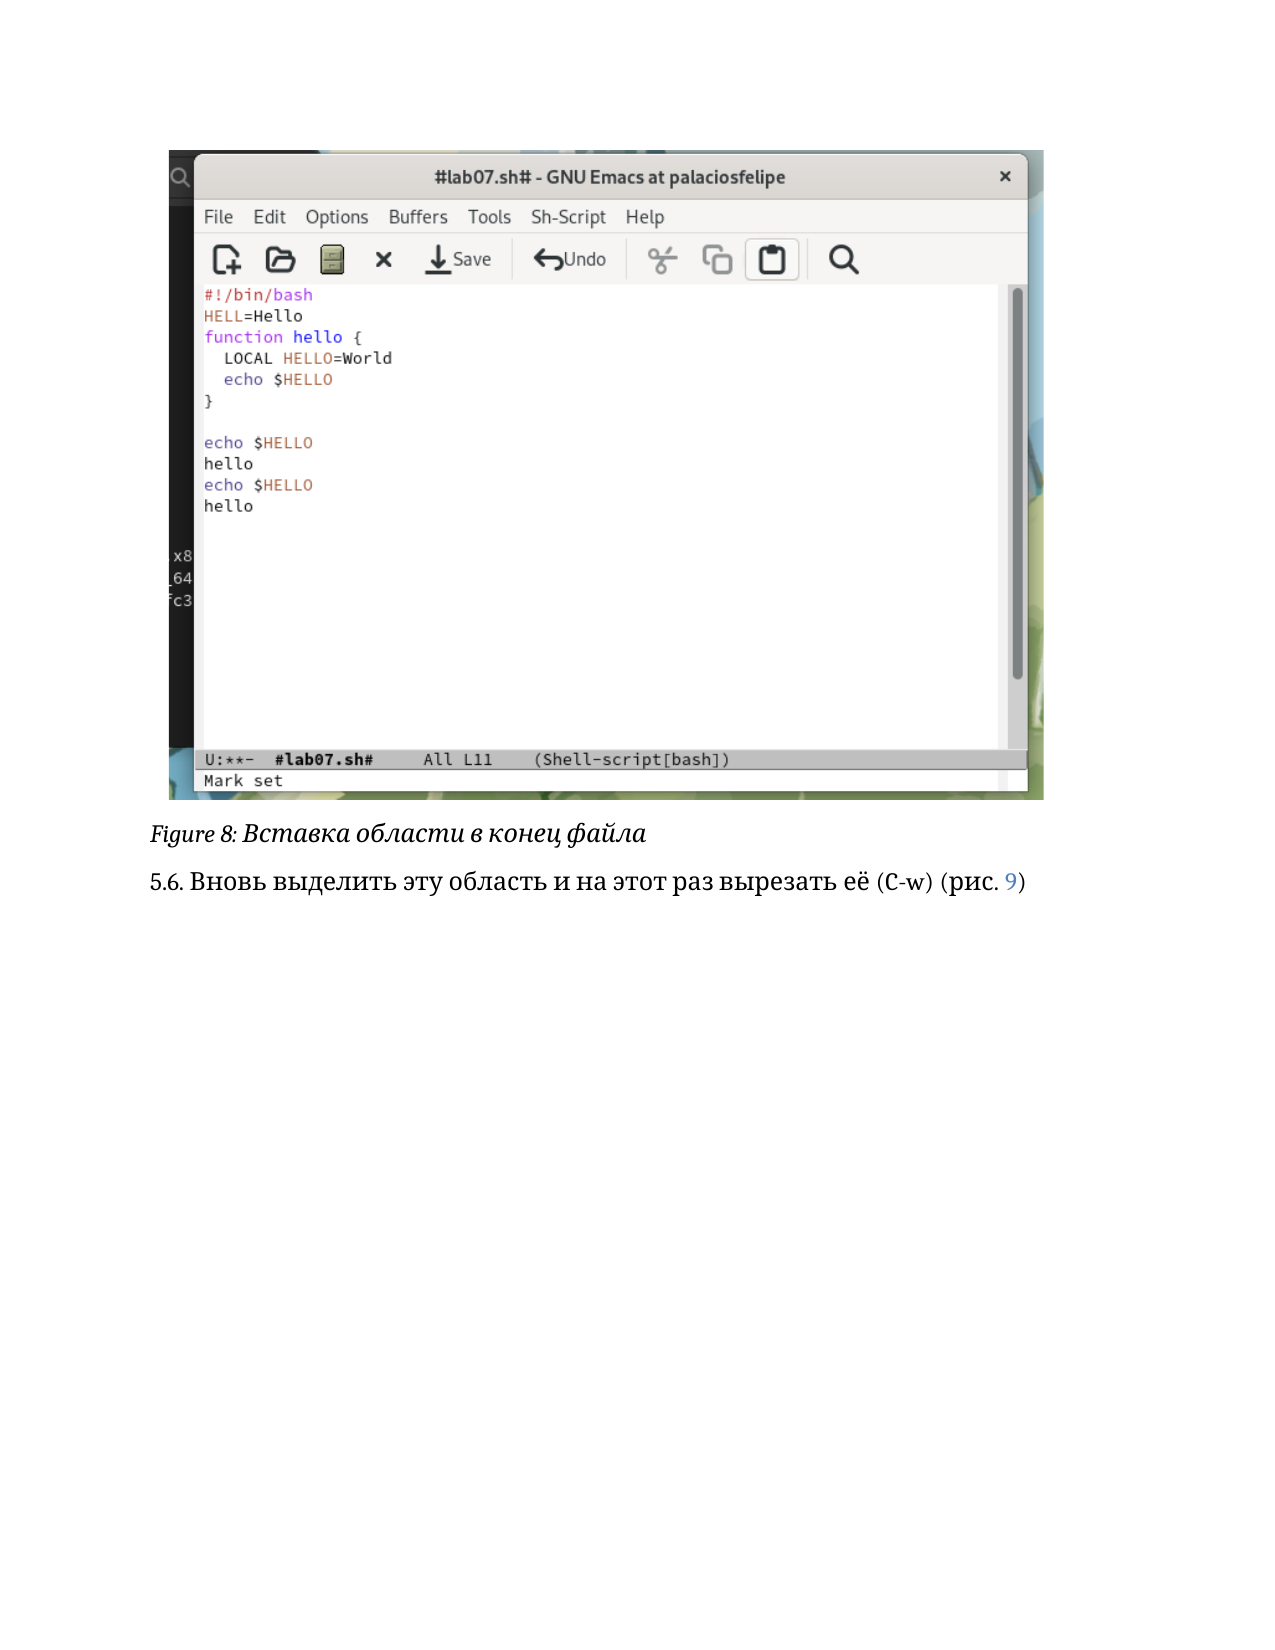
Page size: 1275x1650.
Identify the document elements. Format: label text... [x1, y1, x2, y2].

picture [168, 150, 1044, 800]
text Figure 8: Вставка области в конец файла [150, 820, 1125, 849]
text 5.6. Вновь выделить эту область и на этот раз вырезать её (C-w) (рис. 9) [150, 868, 1125, 897]
